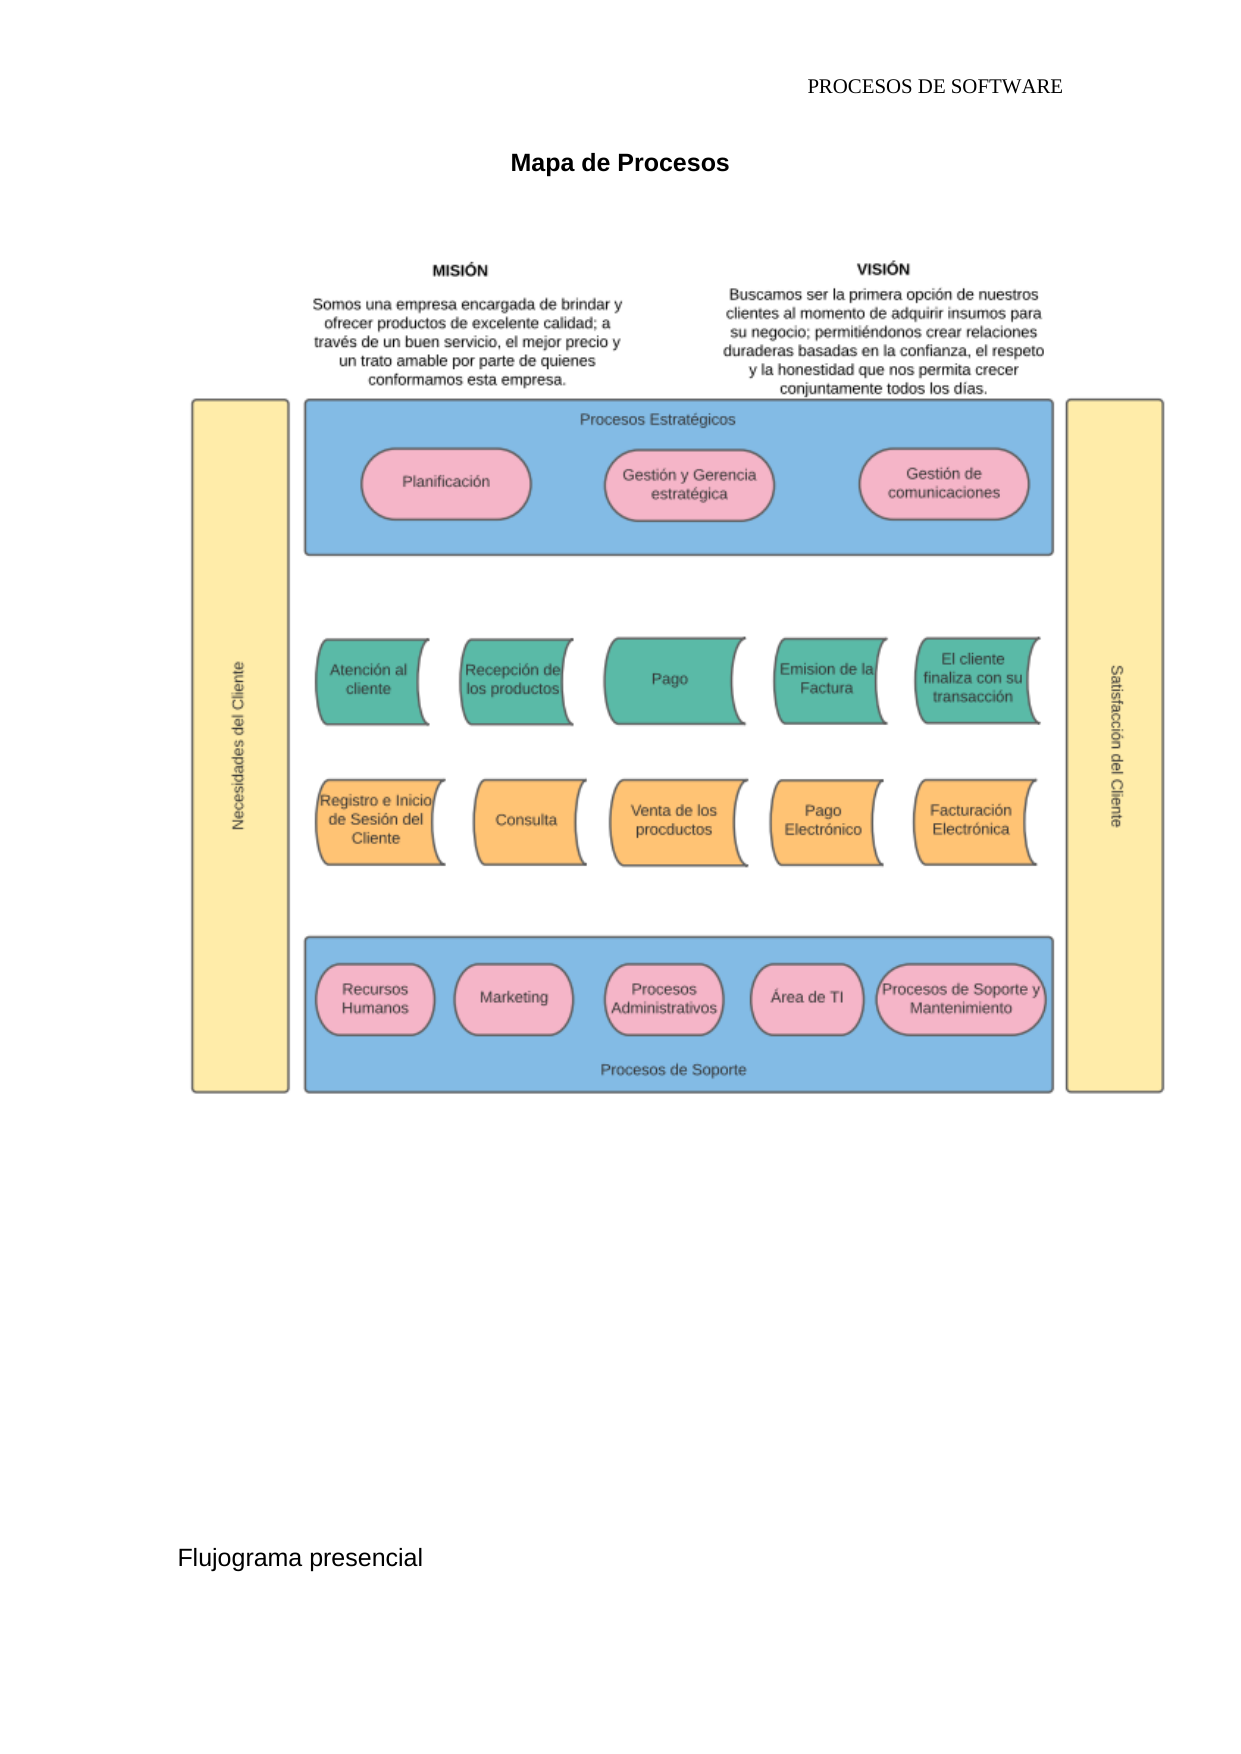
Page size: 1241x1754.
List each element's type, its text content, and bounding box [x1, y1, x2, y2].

text Flujograma presencial [177, 1543, 1063, 1572]
text Mapa de Procesos [177, 148, 1063, 176]
picture [177, 246, 1188, 1110]
